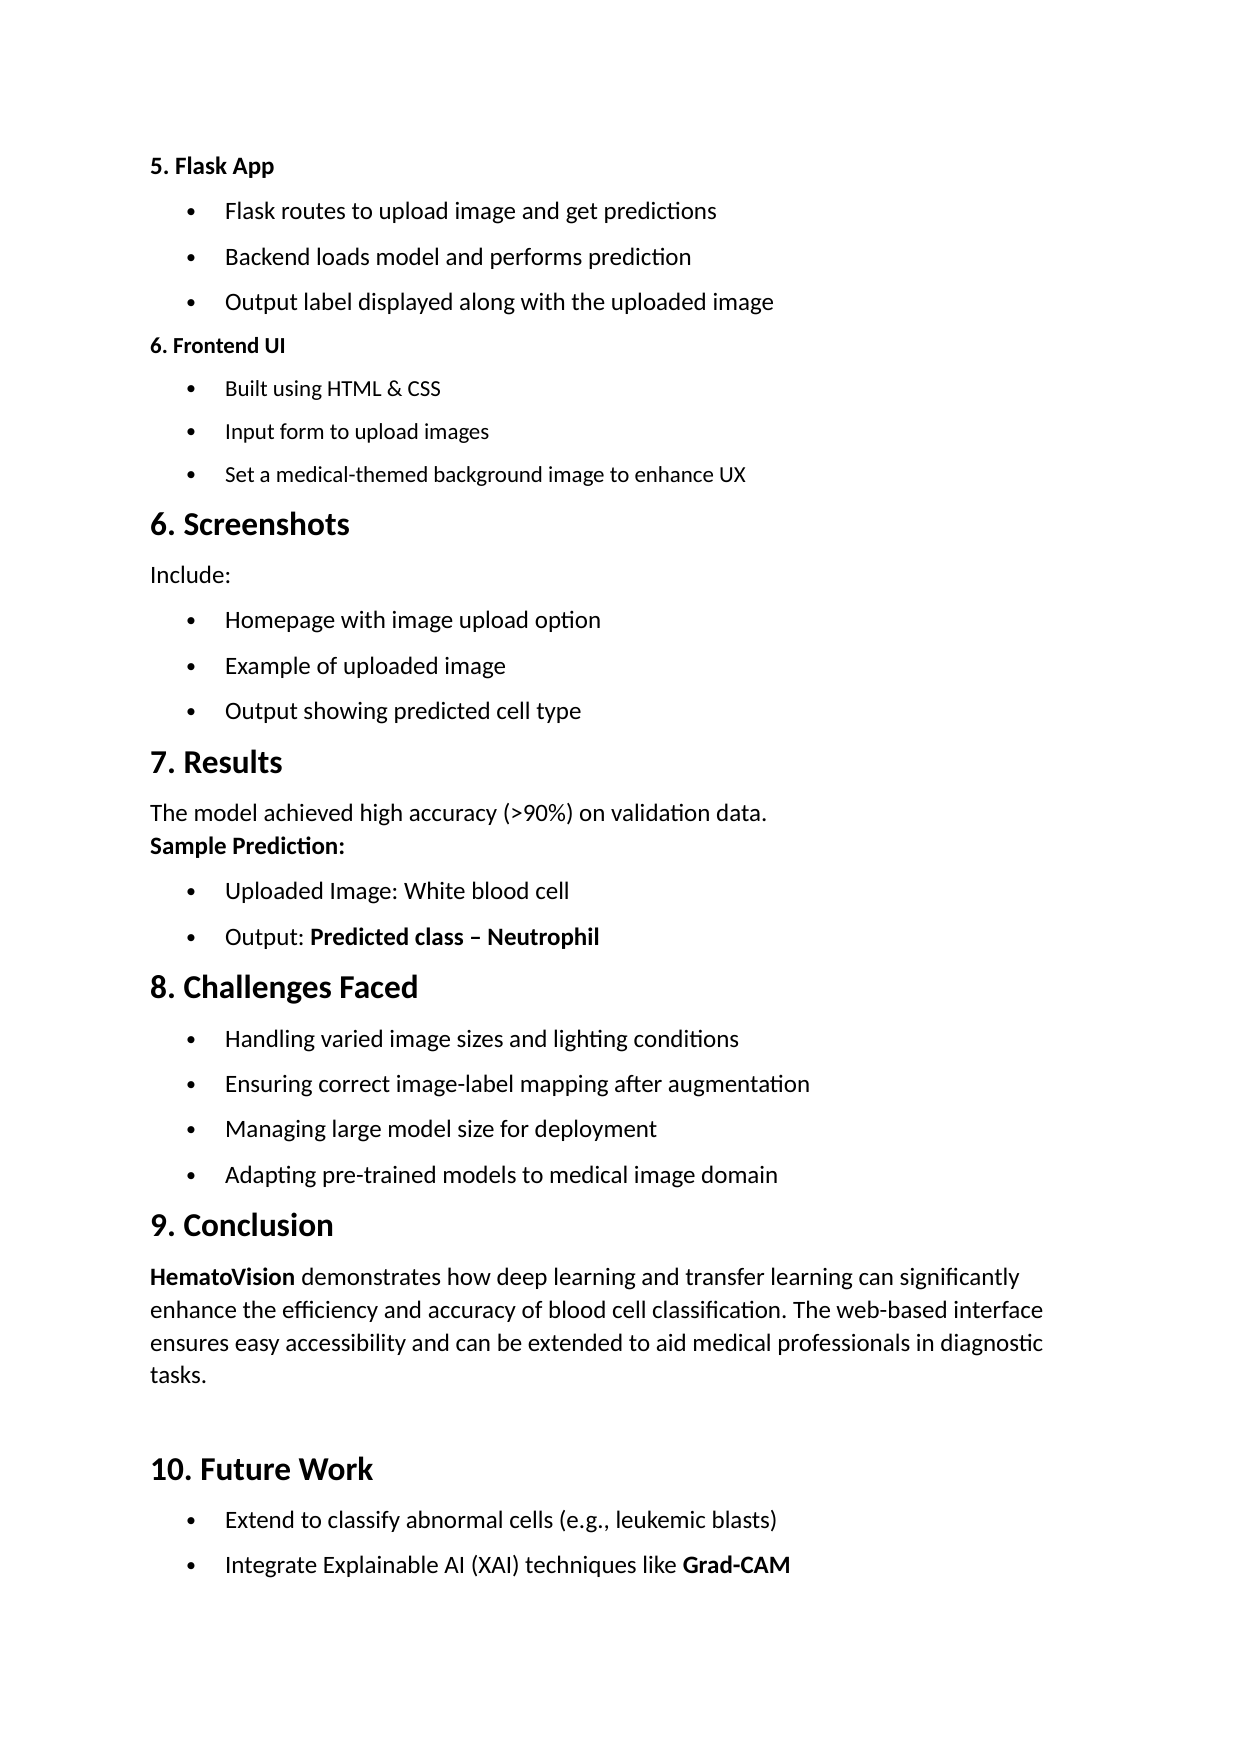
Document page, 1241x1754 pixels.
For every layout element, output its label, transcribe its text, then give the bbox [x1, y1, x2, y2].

list Flask routes to upload image and get predictions [187, 195, 1090, 226]
list Extend to classify abnormal cells (e.g., leukemic blasts) [187, 1504, 1090, 1535]
text HematoVision demonstrates how deep learning and transfer learning can significantly enhance the efficiency and accuracy of blood cell classification. The web-based interface ensures easy accessibility and can be extended to aid medical professionals in diagnostic tasks. [150, 1261, 1090, 1390]
list Integrate Explainable AI (XAI) techniques like Grad-CAM [187, 1549, 1090, 1580]
list Output: Predicted class – Neutrophil [187, 921, 1090, 951]
list Managing large model size for deployment [187, 1113, 1090, 1144]
text 6. Screenshots [150, 502, 1090, 543]
text 8. Challenges Faced [150, 966, 1090, 1007]
list Built using HTML & CSS [187, 374, 1090, 402]
text 10. Future Work [150, 1448, 1090, 1488]
list Handling varied image sizes and lighting conditions [187, 1023, 1090, 1053]
list Output label displayed along with the uploaded image [187, 286, 1090, 317]
text The model achieved high accuracy (>90%) on validation data. Sample Prediction: [150, 797, 1090, 861]
list Input form to upload images [187, 417, 1090, 445]
list Backend loads model and performs prediction [187, 241, 1090, 271]
list Example of uploaded image [187, 650, 1090, 680]
text 7. Results [150, 741, 1090, 781]
list Homepage with image upload option [187, 604, 1090, 635]
text 9. Conclusion [150, 1204, 1090, 1245]
text 6. Frontend UI [150, 332, 1090, 360]
list Ensuring correct image-label mapping after augmentation [187, 1068, 1090, 1099]
text Include: [150, 559, 1090, 589]
list Adapting pre-trained models to medical image domain [187, 1159, 1090, 1189]
list Set a medical-themed background image to enhance UX [187, 460, 1090, 488]
list Output showing predicted cell type [187, 695, 1090, 726]
list Uploaded Image: White blood cell [187, 875, 1090, 906]
text 5. Flask App [150, 150, 1090, 181]
